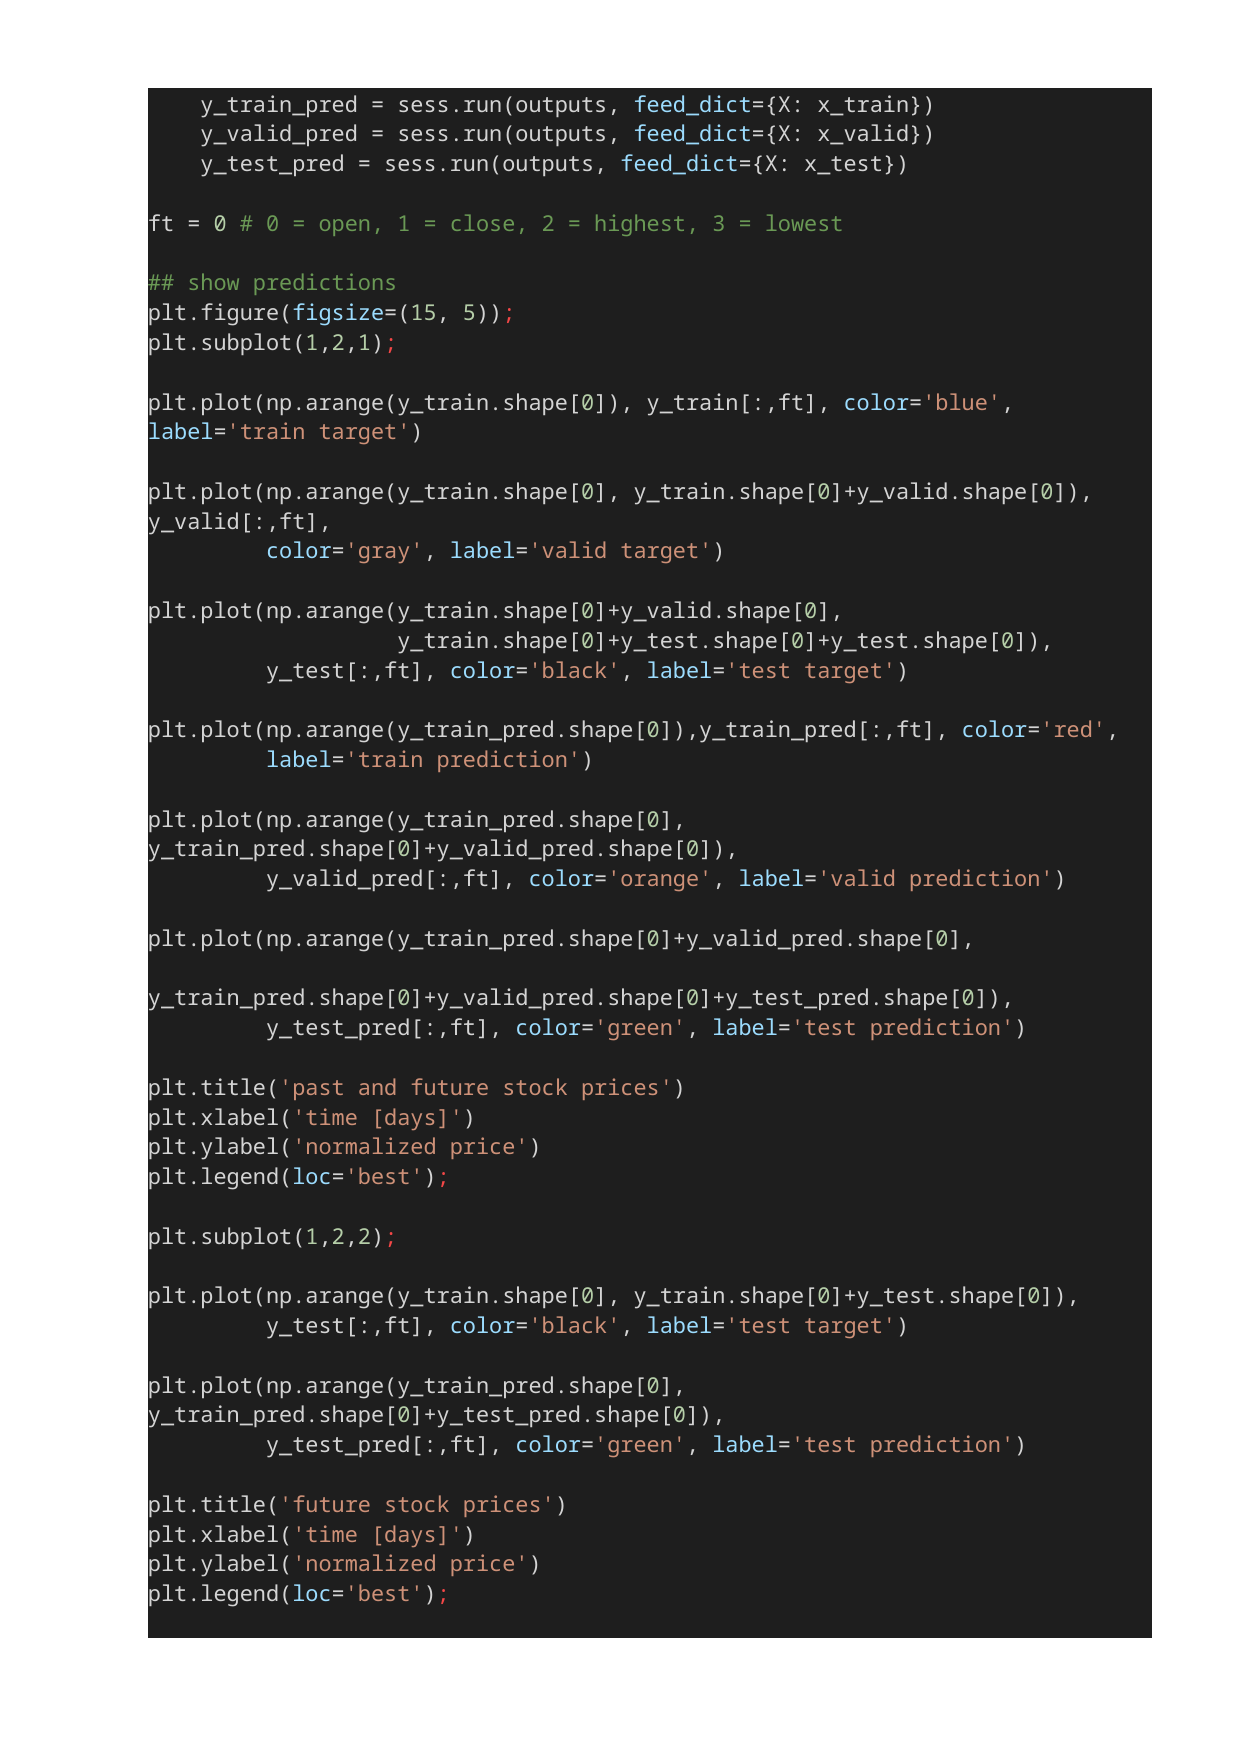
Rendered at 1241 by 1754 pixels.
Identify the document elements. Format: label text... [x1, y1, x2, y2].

text plt.ylabel('normalized price') [148, 1131, 1152, 1161]
text plt.legend(loc='best'); [148, 1578, 1152, 1608]
text plt.xlabel('time [days]') [148, 1101, 1152, 1131]
text y_train_pred.shape[0]+y_valid_pred.shape[0]+y_test_pred.shape[0]), [148, 952, 1152, 1012]
text plt.title('future stock prices') [148, 1489, 1152, 1518]
text y_test_pred = sess.run(outputs, feed_dict={X: x_test}) [148, 148, 1152, 178]
text plt.subplot(1,2,2); [148, 1221, 1152, 1250]
text plt.xlabel('time [days]') [148, 1518, 1152, 1548]
text plt.plot(np.arange(y_train.shape[0]+y_valid.shape[0], [148, 595, 1152, 625]
text y_valid_pred = sess.run(outputs, feed_dict={X: x_valid}) [148, 118, 1152, 148]
text y_train.shape[0]+y_test.shape[0]+y_test.shape[0]), [148, 625, 1152, 654]
text plt.plot(np.arange(y_train_pred.shape[0], y_train_pred.shape[0]+y_test_pred.shape[0]), [148, 1369, 1152, 1429]
text plt.plot(np.arange(y_train.shape[0]), y_train[:,ft], color='blue', label='train target') [148, 386, 1152, 446]
text color='gray', label='valid target') [148, 535, 1152, 565]
text label='train prediction') [148, 744, 1152, 774]
text y_test[:,ft], color='black', label='test target') [148, 1310, 1152, 1340]
text y_valid_pred[:,ft], color='orange', label='valid prediction') [148, 863, 1152, 893]
text plt.ylabel('normalized price') [148, 1548, 1152, 1578]
text plt.plot(np.arange(y_train_pred.shape[0]),y_train_pred[:,ft], color='red', [148, 714, 1152, 744]
text ft = 0 # 0 = open, 1 = close, 2 = highest, 3 = lowest [148, 208, 1152, 237]
text plt.plot(np.arange(y_train.shape[0], y_train.shape[0]+y_valid.shape[0]), y_valid[:,ft], [148, 476, 1152, 535]
text plt.plot(np.arange(y_train_pred.shape[0]+y_valid_pred.shape[0], [148, 923, 1152, 952]
text plt.figure(figsize=(15, 5)); [148, 297, 1152, 327]
text plt.plot(np.arange(y_train.shape[0], y_train.shape[0]+y_test.shape[0]), [148, 1280, 1152, 1310]
text plt.plot(np.arange(y_train_pred.shape[0], y_train_pred.shape[0]+y_valid_pred.shape[0]), [148, 803, 1152, 863]
text plt.subplot(1,2,1); [148, 327, 1152, 357]
text y_train_pred = sess.run(outputs, feed_dict={X: x_train}) [148, 88, 1152, 118]
text y_test[:,ft], color='black', label='test target') [148, 654, 1152, 684]
text plt.legend(loc='best'); [148, 1161, 1152, 1191]
text y_test_pred[:,ft], color='green', label='test prediction') [148, 1012, 1152, 1042]
text plt.title('past and future stock prices') [148, 1072, 1152, 1101]
text y_test_pred[:,ft], color='green', label='test prediction') [148, 1429, 1152, 1459]
text ## show predictions [148, 267, 1152, 297]
